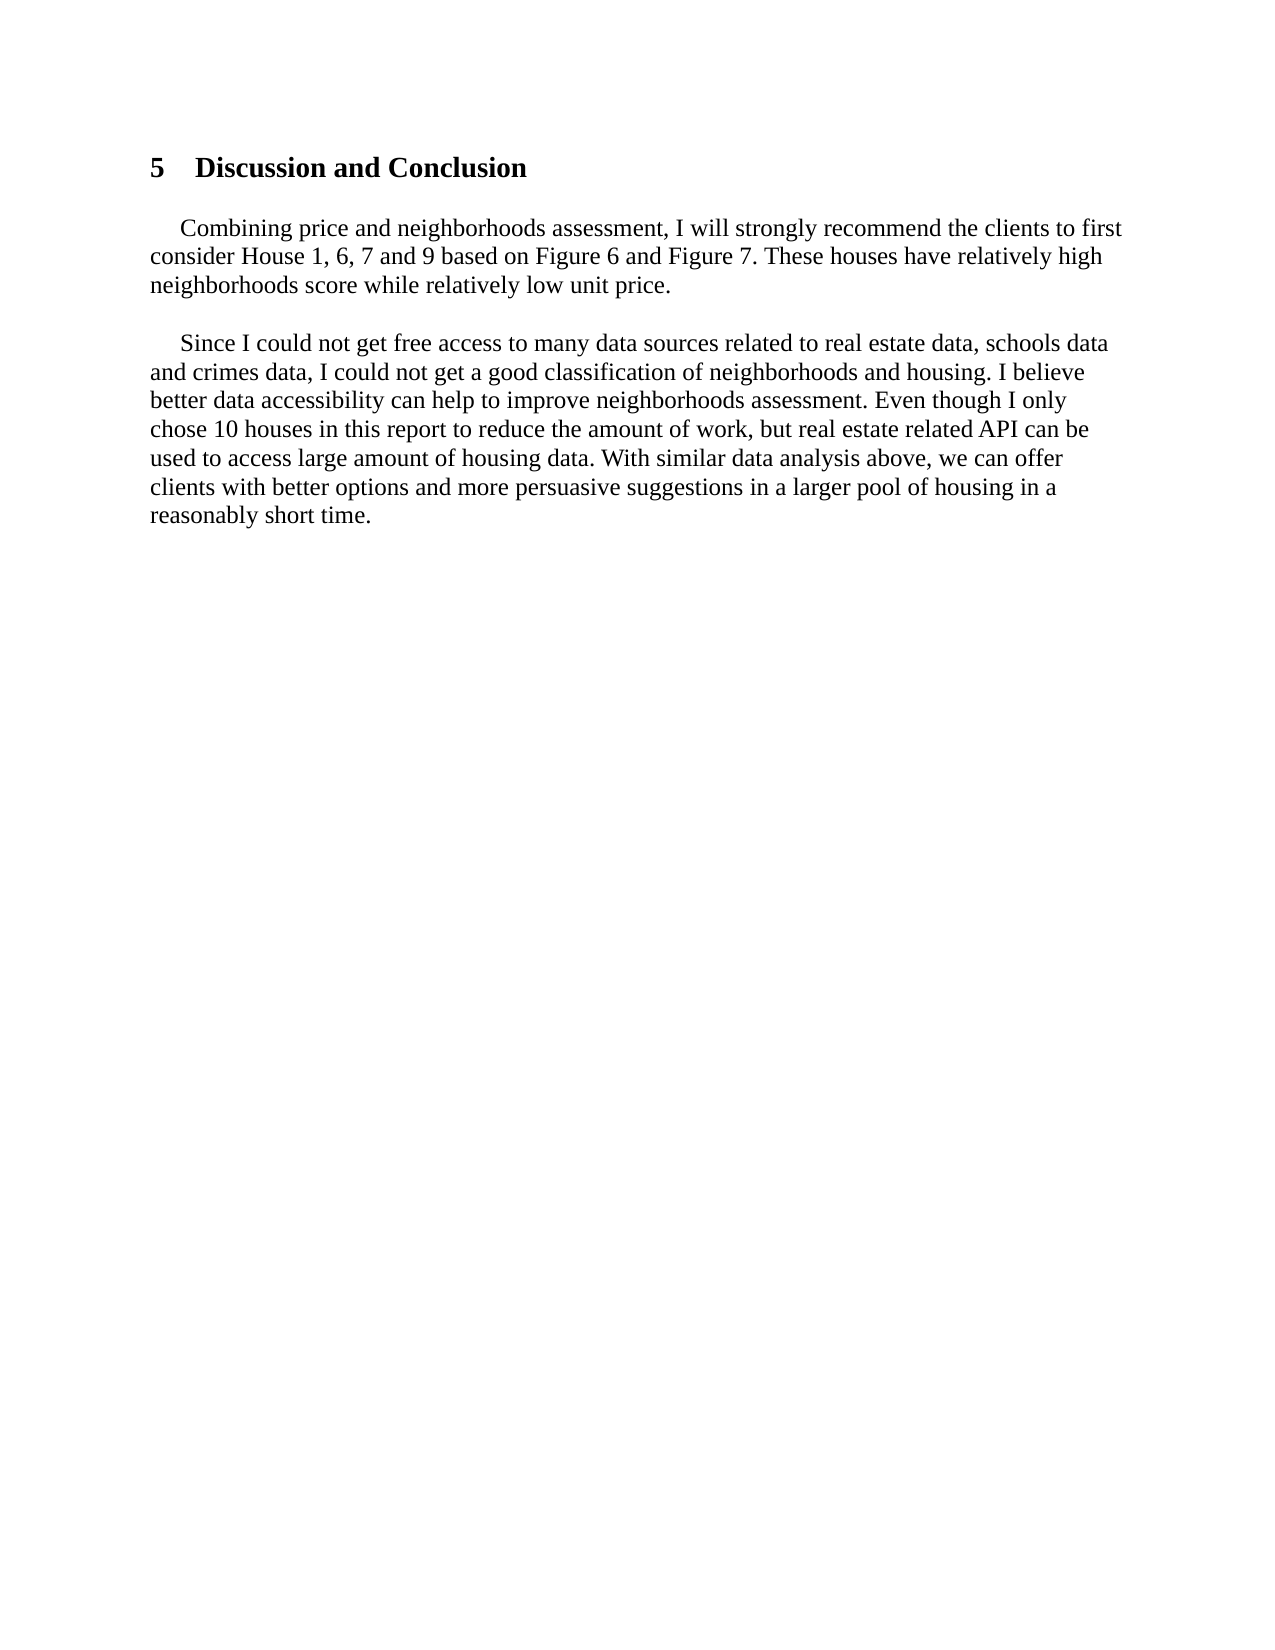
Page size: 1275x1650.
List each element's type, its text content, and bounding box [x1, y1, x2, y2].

subtitle Discussion and Conclusion [150, 150, 1125, 183]
subtitle Since I could not get free access to many data sources related to real estate data, schools data and crimes data, I could not get a good classification of neighborhoods and housing. I believe better data accessibility can help to improve neighborhoods assessment. Even though I only chose 10 houses in this report to reduce the amount of work, but real estate related API can be used to access large amount of housing data. With similar data analysis above, we can offer clients with better options and more persuasive suggestions in a larger pool of housing in a reasonably short time. [150, 328, 1125, 529]
subtitle Combining price and neighborhoods assessment, I will strongly recommend the clients to first consider House 1, 6, 7 and 9 based on Figure 6 and Figure 7. These houses have relatively high neighborhoods score while relatively low unit price. [150, 213, 1125, 299]
